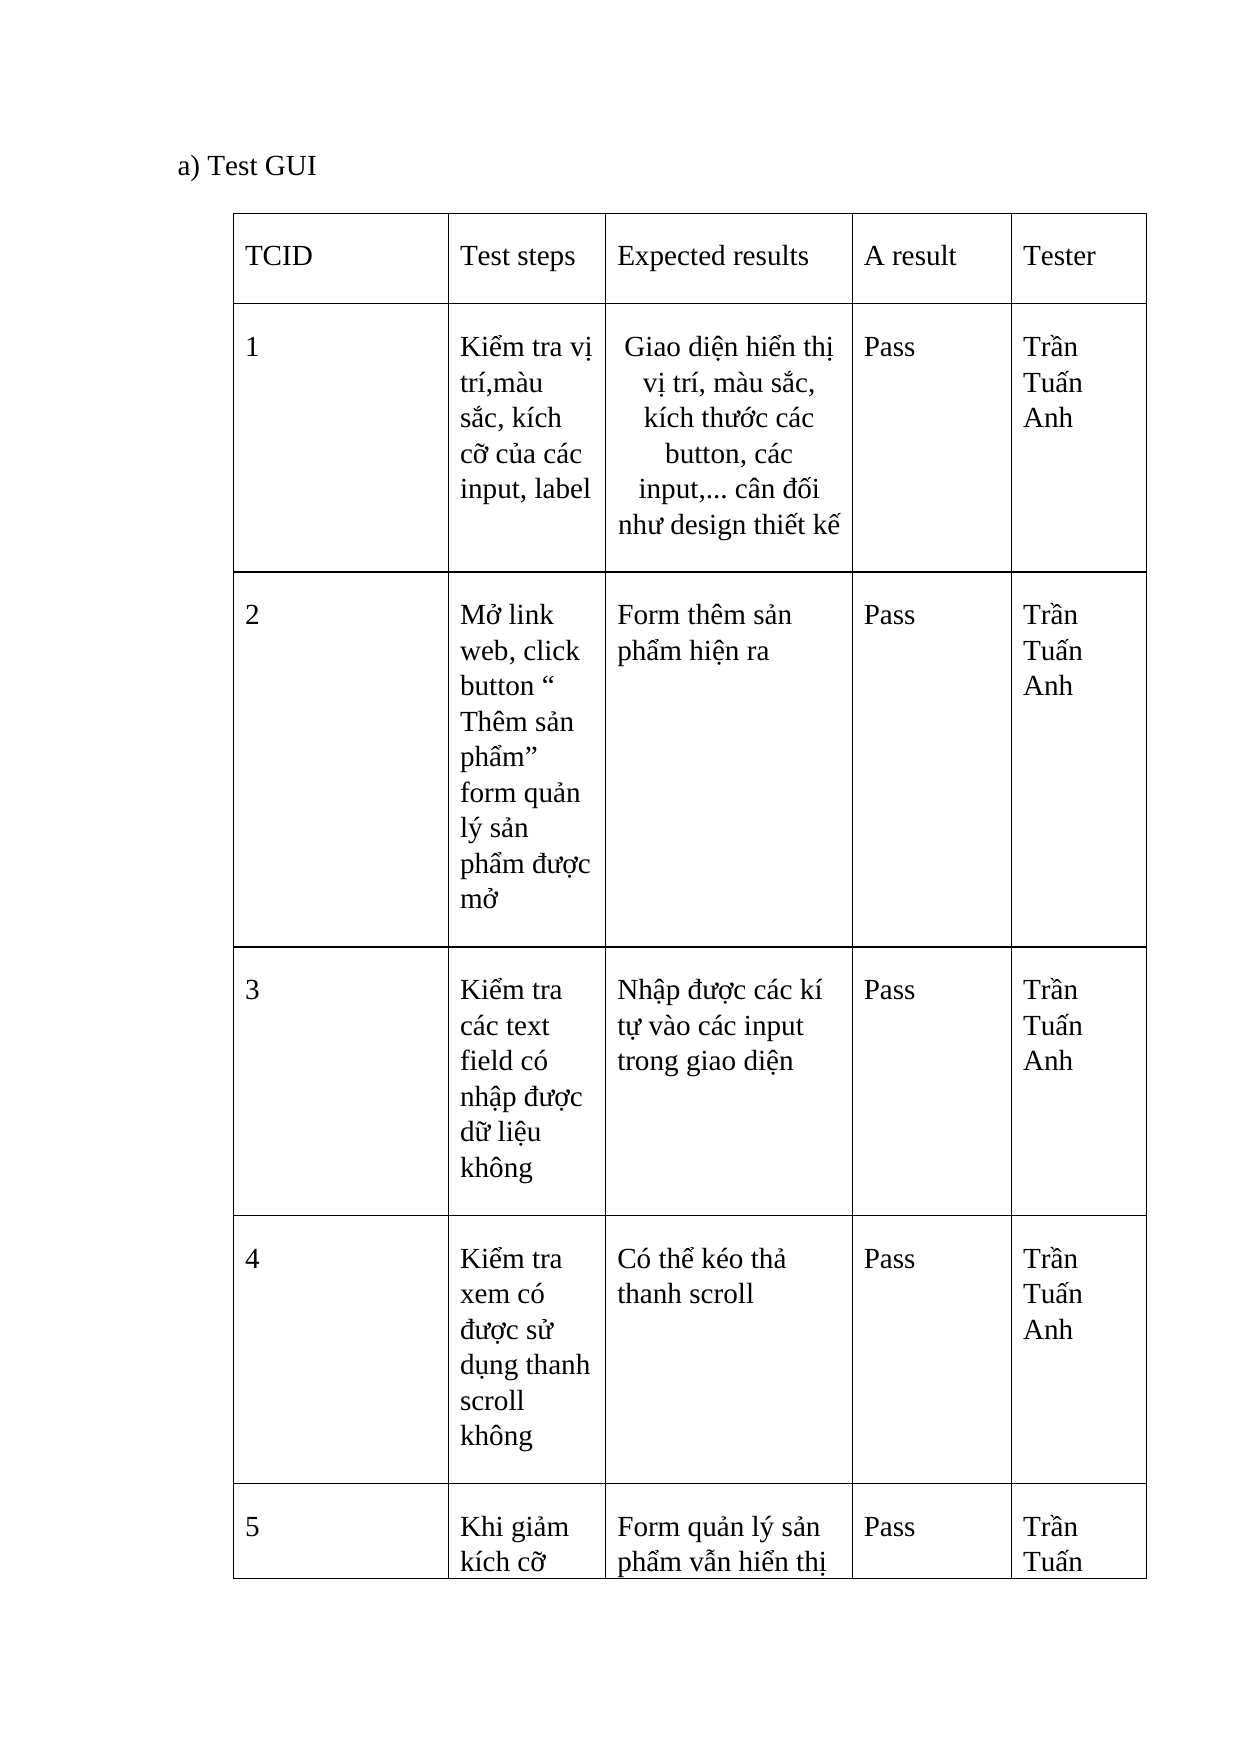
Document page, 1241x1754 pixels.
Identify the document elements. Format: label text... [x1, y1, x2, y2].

table_cell Pass [853, 1216, 1011, 1483]
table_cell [449, 1484, 605, 1578]
table_header Test steps [449, 214, 605, 303]
table_cell Form thêm sản phẩm hiện ra [606, 573, 852, 946]
table_cell Pass [853, 948, 1011, 1215]
table_cell 1 [234, 304, 448, 571]
table_header Tester [1012, 214, 1146, 303]
table_cell 2 [234, 573, 448, 946]
table_cell 5 [234, 1484, 448, 1578]
table_cell Kiểm tra vị trí,màu sắc, kích cỡ của các input, label [449, 304, 605, 571]
table_cell Pass [853, 304, 1011, 571]
table_cell Kiểm tra xem có được sử dụng thanh scroll không [449, 1216, 605, 1483]
table_cell 4 [234, 1216, 448, 1483]
table_cell Kiểm tra các text field có nhập được dữ liệu không [449, 948, 605, 1215]
table_cell 3 [234, 948, 448, 1215]
table_cell Nhập được các kí tự vào các input trong giao diện [606, 948, 852, 1215]
table_cell Pass [853, 1484, 1011, 1578]
text a) Test GUI [177, 148, 1122, 181]
table_cell Trần Tuấn Anh [1012, 304, 1146, 571]
table_cell Mở link web, click button “ Thêm sản phẩm” form quản lý sản phẩm được mở [449, 573, 605, 946]
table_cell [606, 1484, 852, 1578]
table_cell Giao diện hiển thị vị trí, màu sắc, kích thước các button, các input,... cân đối như design thiết kế [606, 304, 852, 571]
table_cell Trần Tuấn Anh [1012, 948, 1146, 1215]
table_header A result [853, 214, 1011, 303]
table_header TCID [234, 214, 448, 303]
table_cell Trần Tuấn Anh [1012, 1484, 1146, 1578]
table_cell Có thể kéo thả thanh scroll [606, 1216, 852, 1483]
table_cell Trần Tuấn Anh [1012, 573, 1146, 946]
table_header Expected results [606, 214, 852, 303]
table_cell Pass [853, 573, 1011, 946]
table_cell Trần Tuấn Anh [1012, 1216, 1146, 1483]
